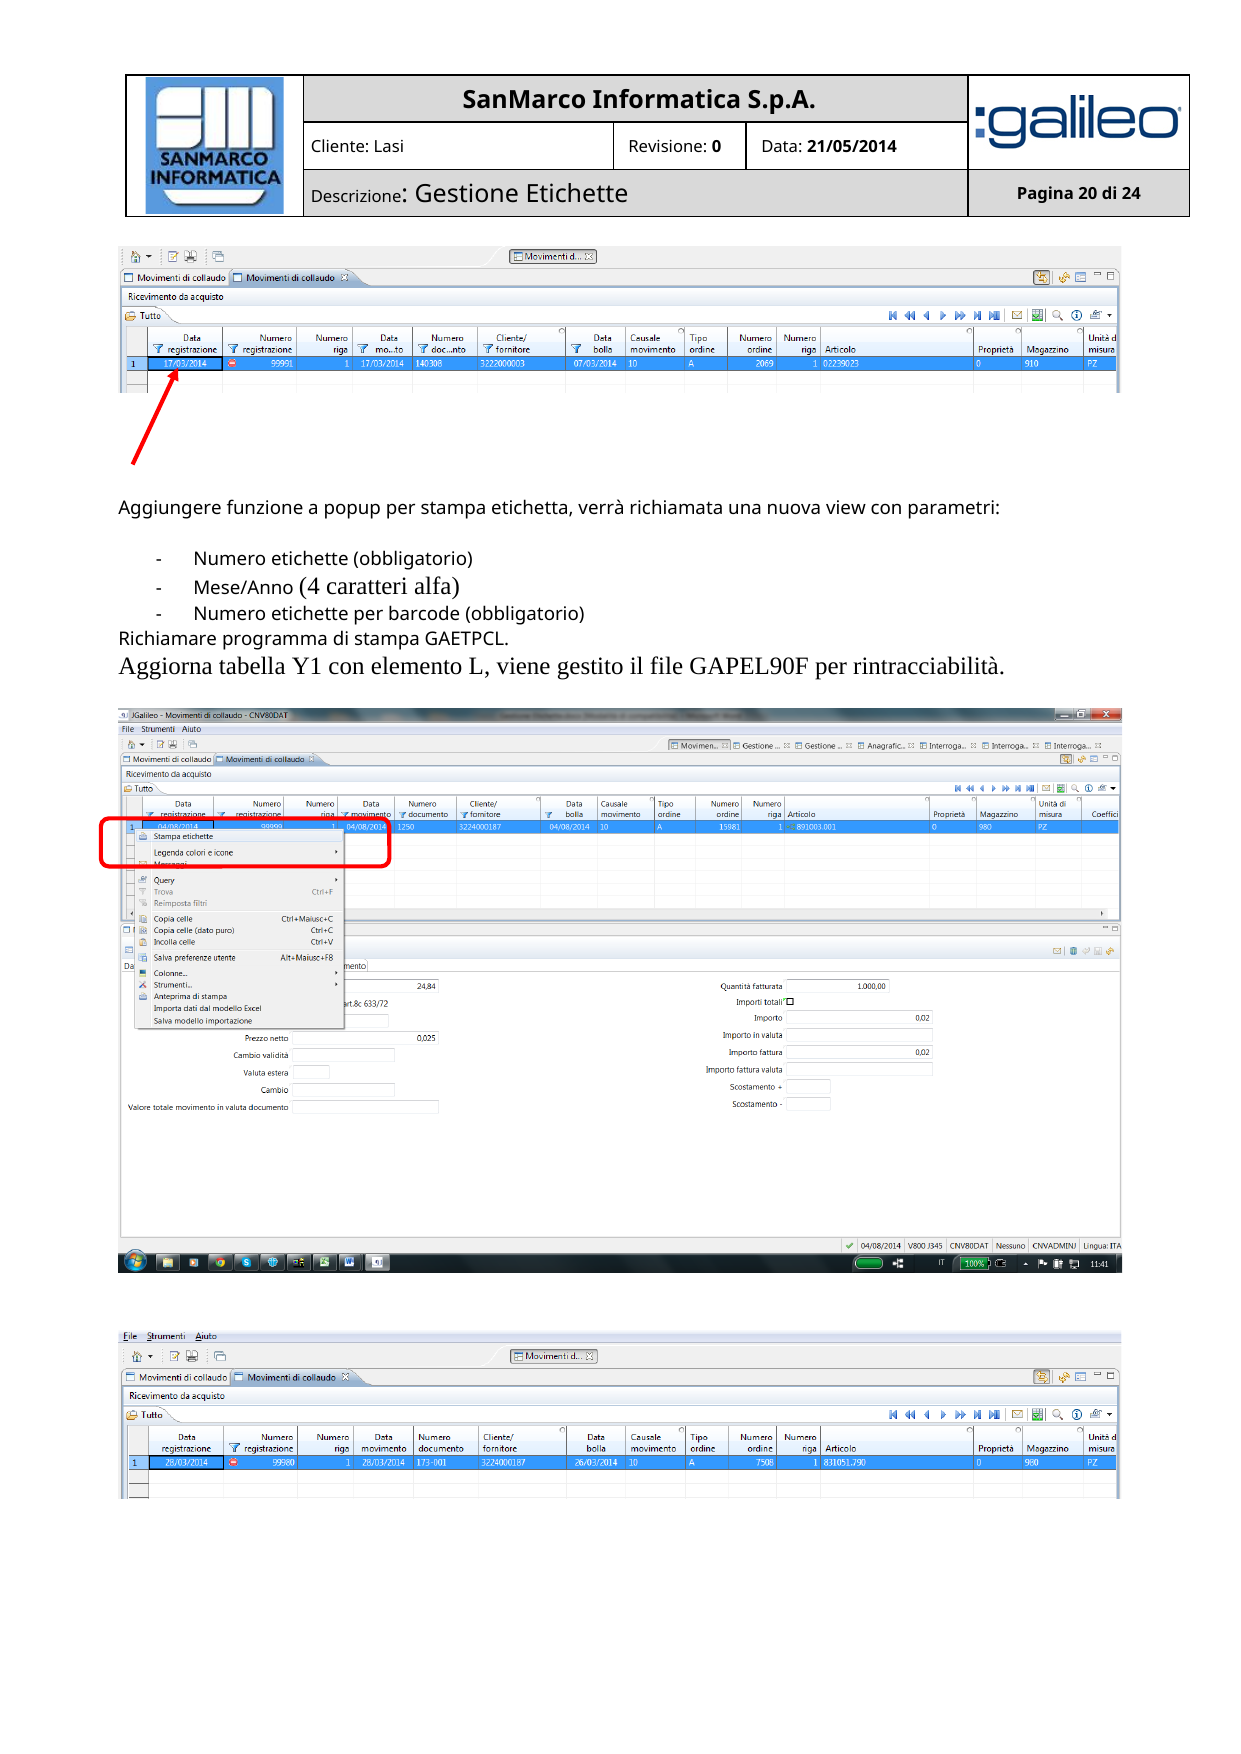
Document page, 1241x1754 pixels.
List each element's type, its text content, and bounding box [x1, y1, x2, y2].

text Aggiorna tabella Y1 con elemento L, viene gestito il file GAPEL90F per rintracciabilità. [118, 651, 1122, 679]
list Mese/Anno (4 caratteri alfa) [156, 571, 1122, 600]
picture [975, 95, 1182, 149]
list Numero etichette per barcode (obbligatorio) [156, 600, 1122, 625]
picture [118, 708, 1123, 1273]
picture [145, 77, 284, 214]
picture [118, 1330, 1122, 1499]
text Aggiungere funzione a popup per stampa etichetta, verrà richiamata una nuova view con parametri: [118, 494, 1122, 520]
picture [118, 246, 1122, 393]
list Numero etichette (obbligatorio) [156, 546, 1122, 571]
picture [118, 821, 387, 864]
text Richiamare programma di stampa GAETPCL. [118, 625, 1122, 651]
